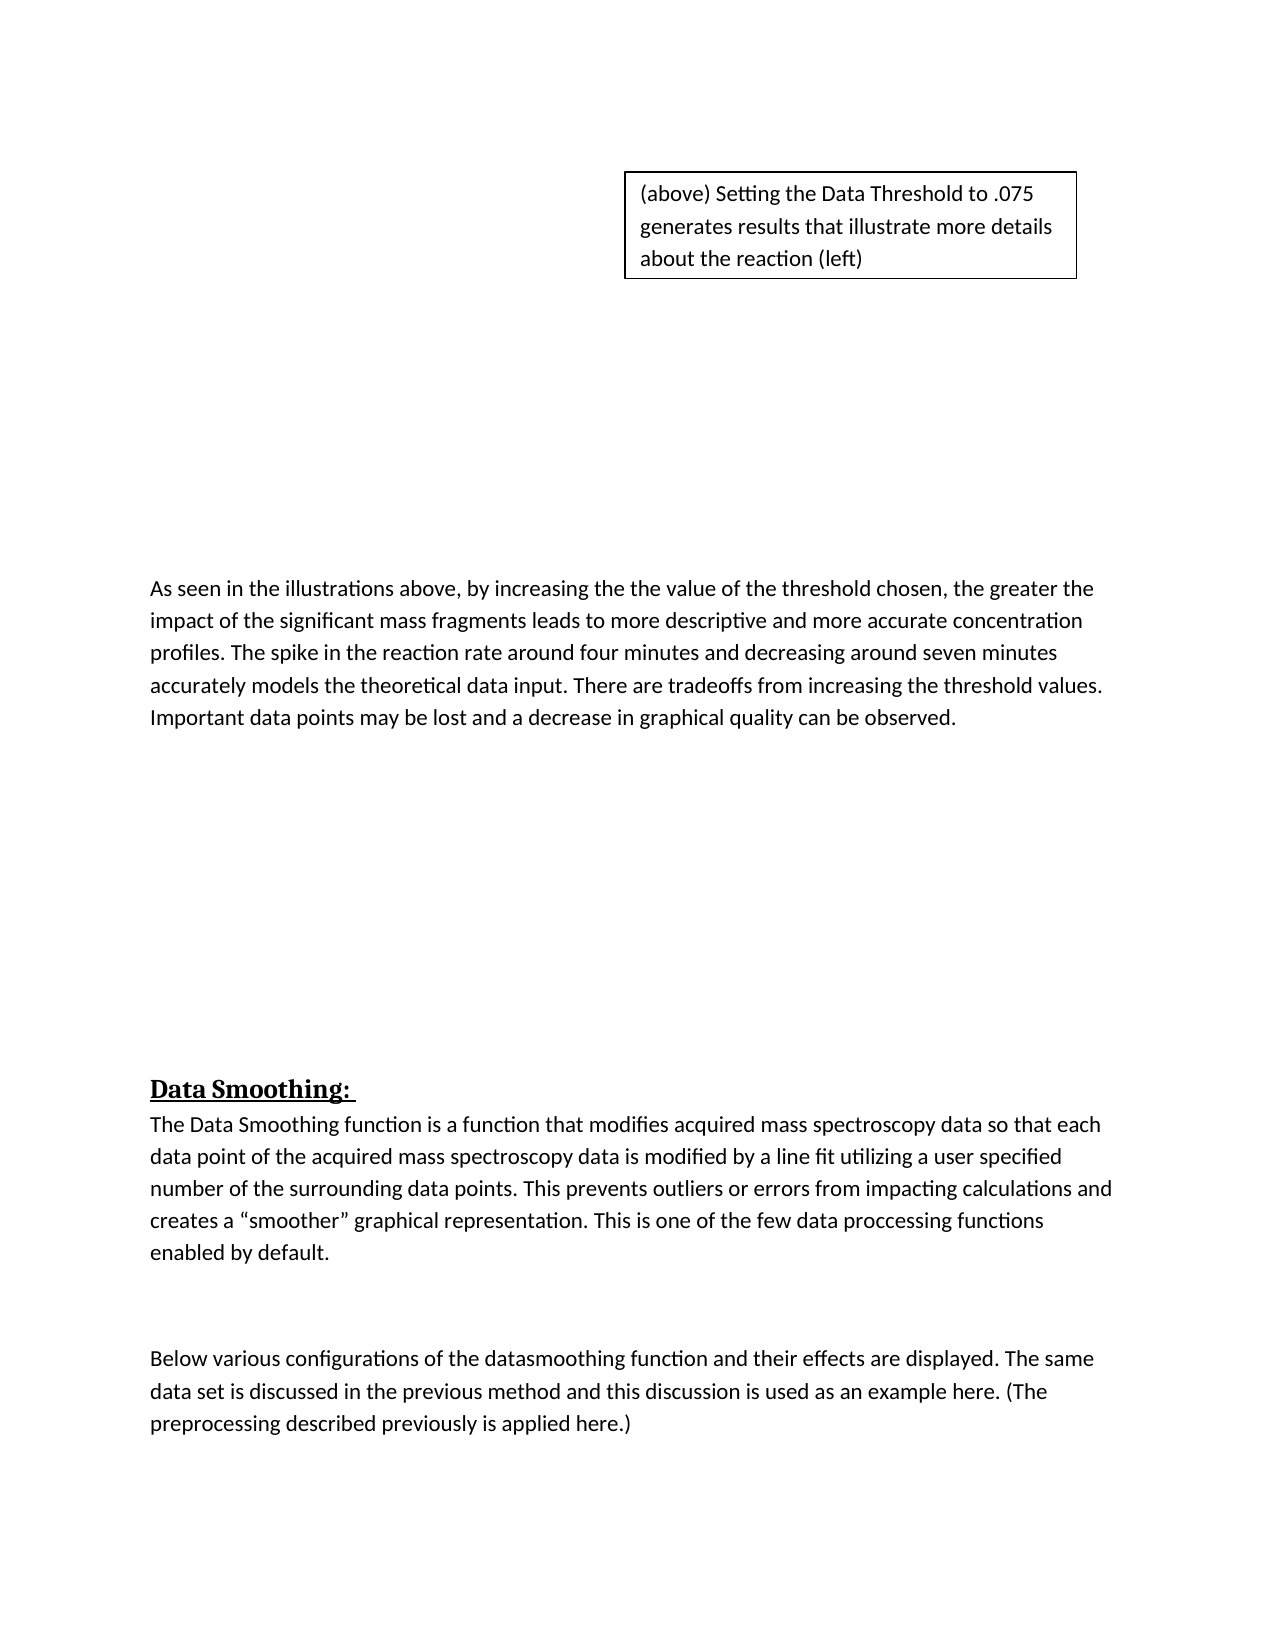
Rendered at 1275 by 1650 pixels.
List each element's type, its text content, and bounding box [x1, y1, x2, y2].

subtitle Data Smoothing: [150, 1074, 1125, 1105]
text The Data Smoothing function is a function that modifies acquired mass spectroscopy data so that each data point of the acquired mass spectroscopy data is modified by a line fit utilizing a user specified number of the surrounding data points. This prevents outliers or errors from impacting calculations and creates a “smoother” graphical representation. This is one of the few data proccessing functions enabled by default. [150, 1110, 1125, 1267]
text Below various configurations of the datasmoothing function and their effects are displayed. The same data set is discussed in the previous method and this discussion is used as an example here. (The preprocessing described previously is applied here.) [150, 1344, 1125, 1437]
text As seen in the illustrations above, by increasing the the value of the threshold chosen, the greater the impact of the significant mass fragments leads to more descriptive and more accurate concentration profiles. The spike in the reaction rate around four minutes and decreasing around seven minutes accurately models the theoretical data input. There are tradeoffs from increasing the threshold values. Important data points may be lost and a decrease in graphical quality can be observed. [150, 574, 1125, 731]
